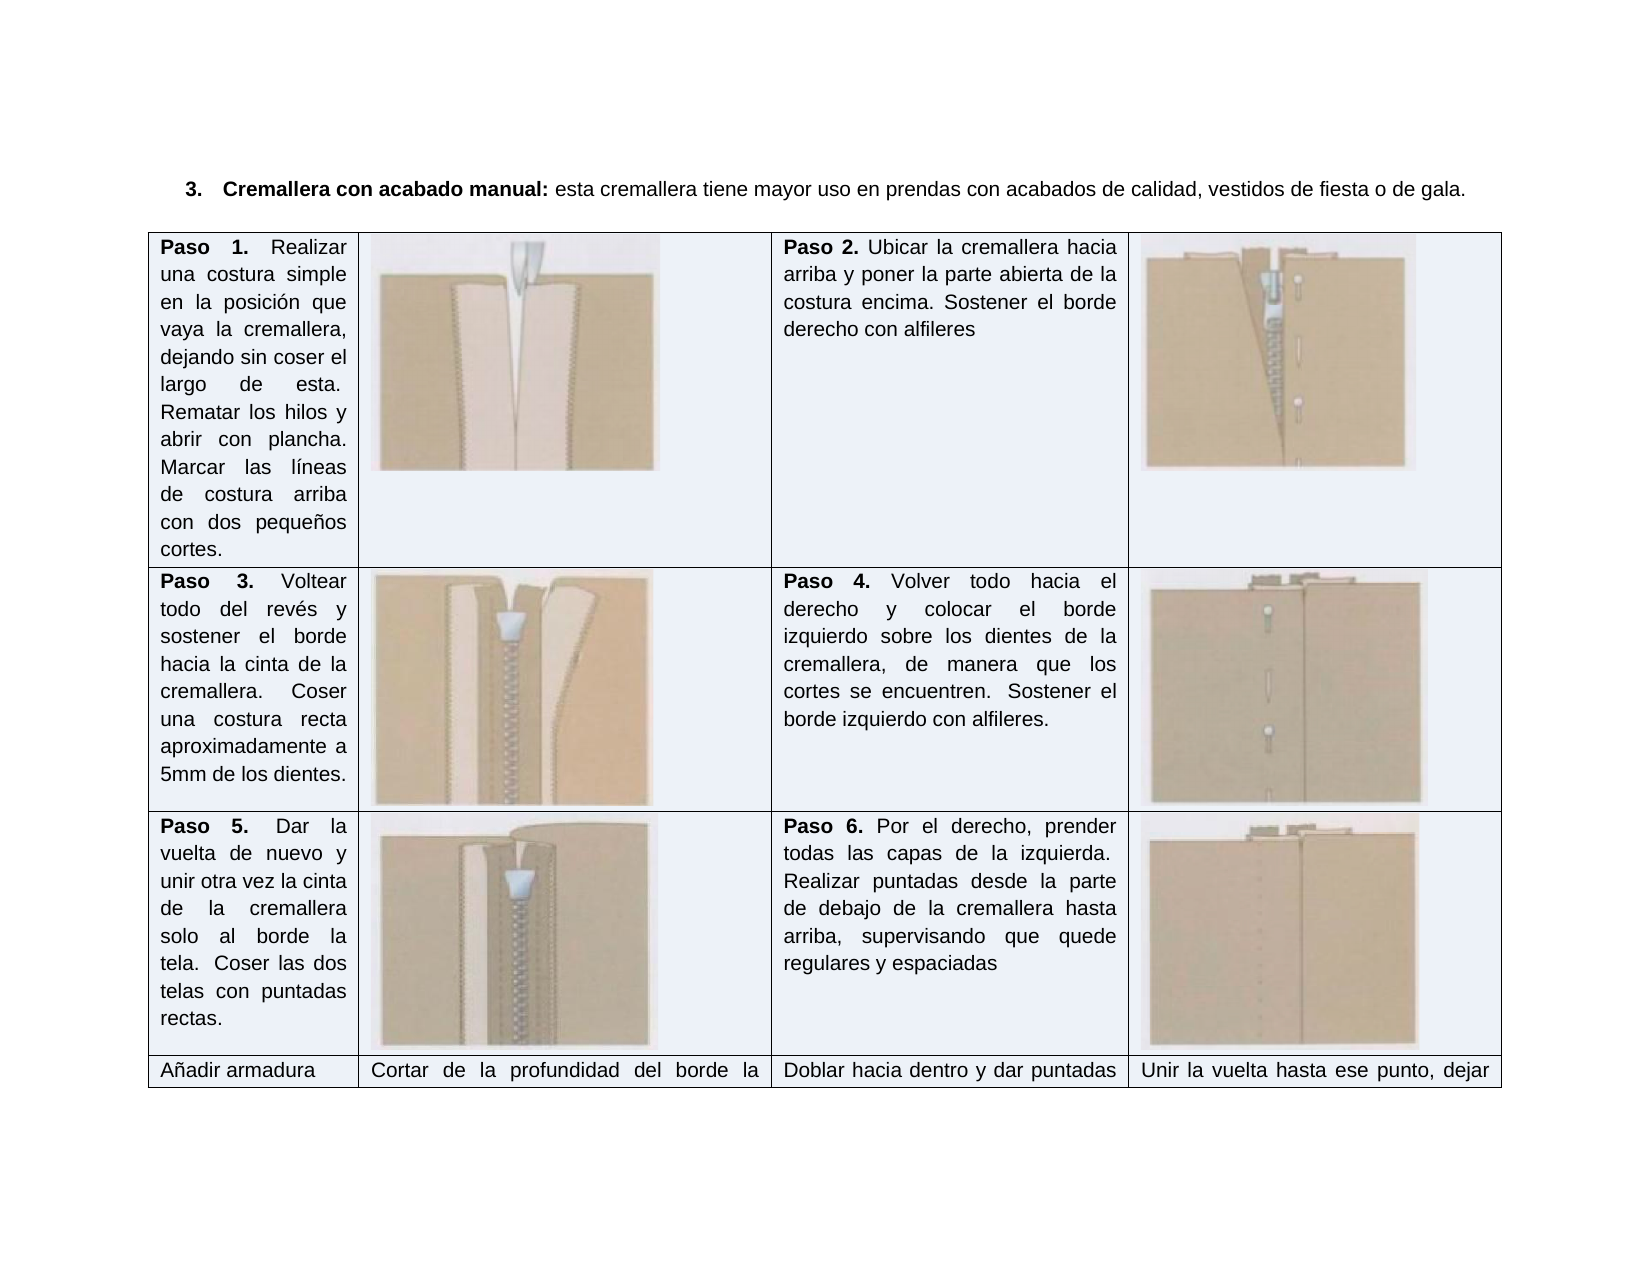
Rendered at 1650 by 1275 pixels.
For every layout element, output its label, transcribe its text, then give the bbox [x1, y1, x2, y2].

table_header Paso 1. Realizar una costura simple en la posición que vaya la cremallera, dejando sin coser el largo de esta. Rematar los hilos y abrir con plancha. Marcar las líneas de costura arriba con dos pequeños cortes. [149, 233, 358, 567]
picture [1140, 234, 1417, 471]
table_cell Paso 5. Dar la vuelta de nuevo y unir otra vez la cinta de la cremallera solo al borde la tela. Coser las dos telas con puntadas rectas. [149, 812, 358, 1055]
picture [370, 234, 661, 471]
table_cell [359, 568, 771, 811]
table_header Paso 2. Ubicar la cremallera hacia arriba y poner la parte abierta de la costura encima. Sostener el borde derecho con alfileres [772, 233, 1128, 567]
table_header [359, 233, 771, 567]
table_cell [359, 1056, 771, 1087]
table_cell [772, 1056, 1128, 1087]
picture [370, 813, 659, 1050]
table_cell [1129, 812, 1501, 1055]
table_cell [359, 812, 771, 1055]
table_cell Paso 6. Por el derecho, prender todas las capas de la izquierda. Realizar puntadas desde la parte de debajo de la cremallera hasta arriba, supervisando que quede regulares y espaciadas [772, 812, 1128, 1055]
picture [1140, 569, 1428, 806]
list Cremallera con acabado manual: esta cremallera tiene mayor uso en prendas con acabados de calidad, vestidos de fiesta o de gala. [185, 177, 1502, 201]
table_cell Añadir armadura [149, 1056, 358, 1087]
table_cell Paso 4. Volver todo hacia el derecho y colocar el borde izquierdo sobre los dientes de la cremallera, de manera que los cortes se encuentren. Sostener el borde izquierdo con alfileres. [772, 568, 1128, 811]
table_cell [1129, 1056, 1501, 1087]
table_cell [1129, 568, 1501, 811]
table_cell Paso 3. Voltear todo del revés y sostener el borde hacia la cinta de la cremallera. Coser una costura recta aproximadamente a 5mm de los dientes. [149, 568, 358, 811]
table_header [1129, 233, 1501, 567]
picture [370, 569, 654, 806]
picture [1140, 813, 1420, 1050]
